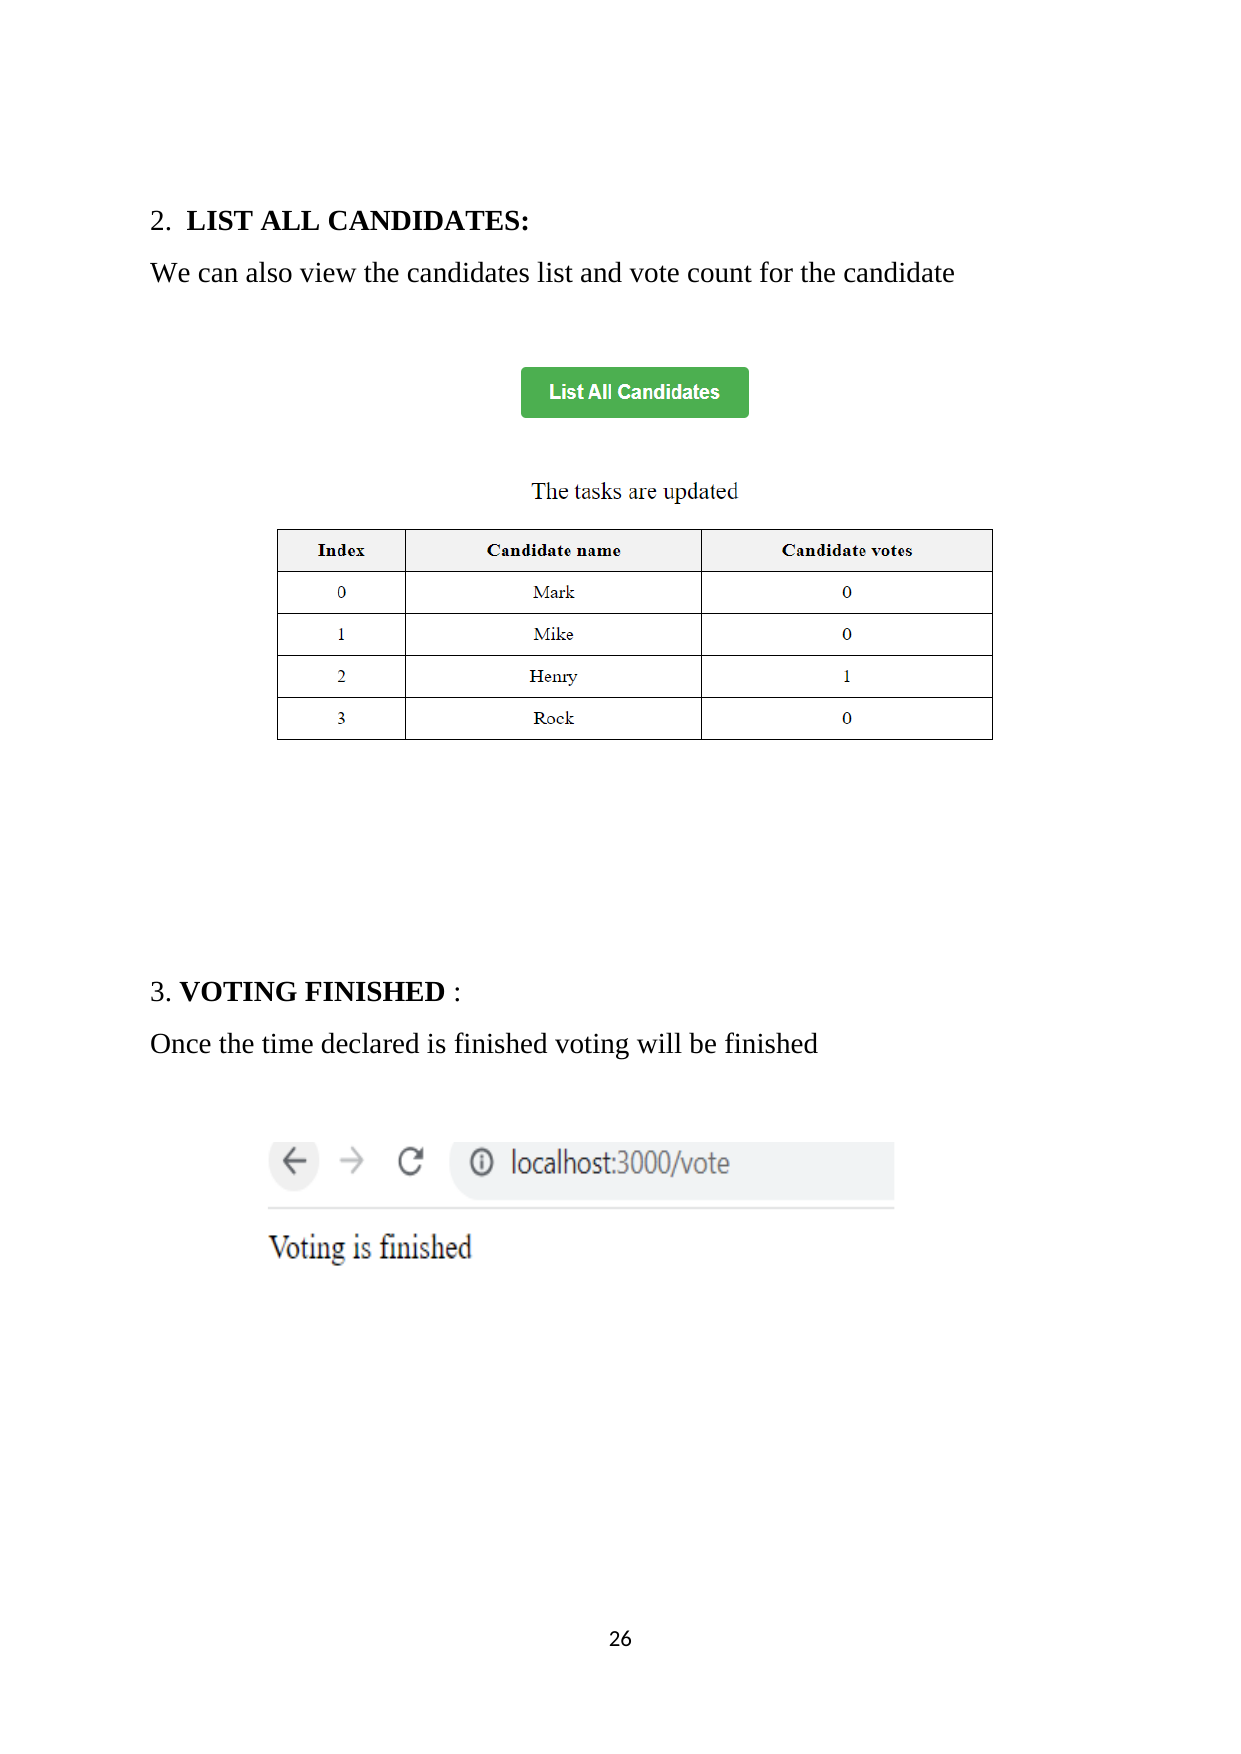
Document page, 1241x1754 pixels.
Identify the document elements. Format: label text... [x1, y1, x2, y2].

text Once the time declared is finished voting will be finished [150, 1027, 1090, 1060]
picture [266, 1142, 895, 1355]
text 3. VOTING FINISHED : [150, 974, 1090, 1007]
text We can also view the candidates list and vote count for the candidate [150, 256, 1090, 289]
picture [150, 361, 1091, 744]
text 2. LIST ALL CANDIDATES: [150, 203, 1090, 236]
